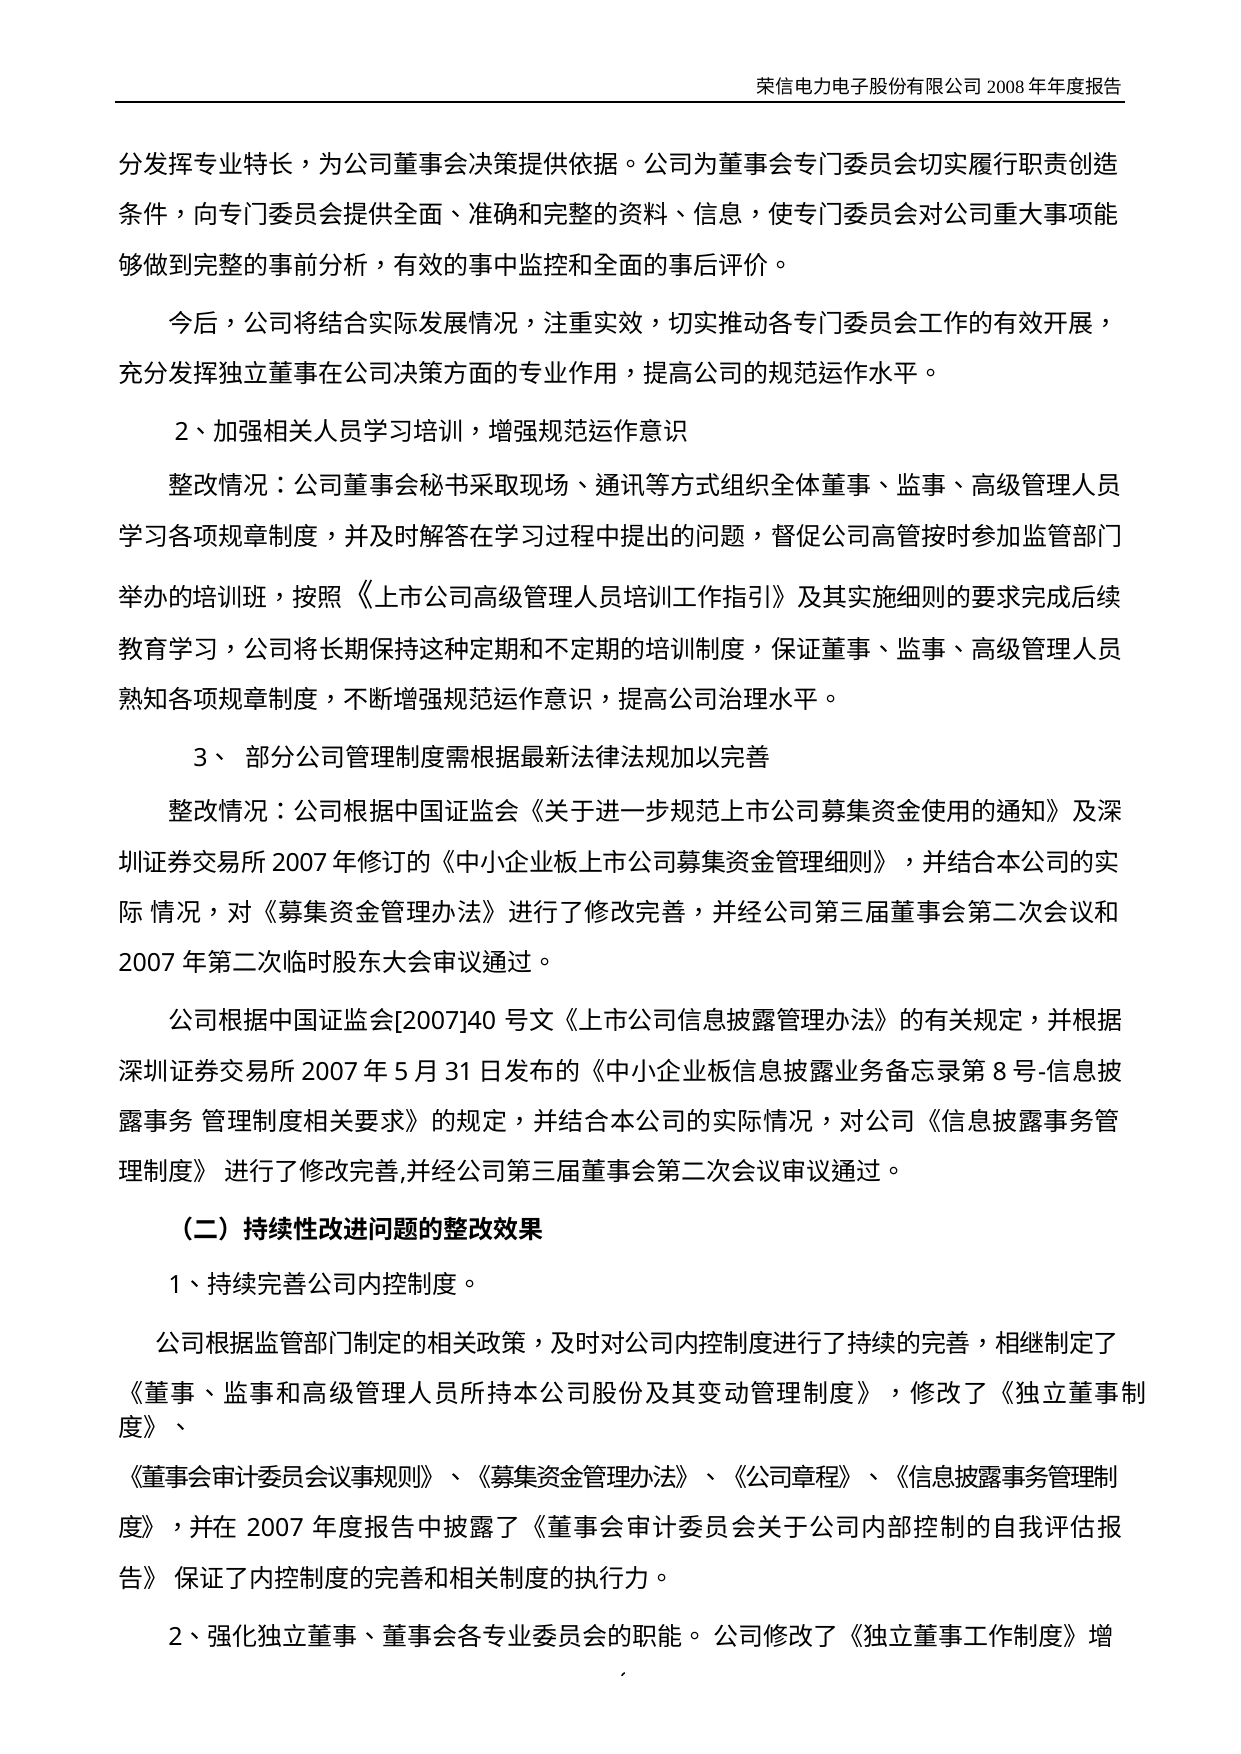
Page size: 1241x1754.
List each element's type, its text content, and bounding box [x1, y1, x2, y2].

text 3、 部分公司管理制度需根据最新法律法规加以完善 [193, 740, 1137, 774]
text 《董事会审计委员会议事规则》、《募集资金管理办法》、《公司章程》、《信息披露事务管理制 度》，并在 2007 年度报告中披露了《董事会审计委员会关于公司内部控制的自我评估报告》 保证了内控制度的完善和相关制度的执行力。 [118, 1460, 1123, 1594]
text 《董事、监事和高级管理人员所持本公司股份及其变动管理制度》，修改了《独立董事制度》、 [118, 1376, 1146, 1444]
text 公司根据中国证监会[2007]40 号文《上市公司信息披露管理办法》的有关规定，并根据 深圳证券交易所2007年5月31日发布的《中小企业板信息披露业务备忘录第8号-信息披露事务 管理制度相关要求》的规定，并结合本公司的实际情况，对公司《信息披露事务管理制度》 进行了修改完善,并经公司第三届董事会第二次会议审议通过。 [118, 1003, 1122, 1188]
text （二）持续性改进问题的整改效果 1、持续完善公司内控制度。 [168, 1212, 547, 1301]
text 分发挥专业特长，为公司董事会决策提供依据。公司为董事会专门委员会切实履行职责创造 条件，向专门委员会提供全面、准确和完整的资料、信息，使专门委员会对公司重大事项能 够做到完整的事前分析，有效的事中监控和全面的事后评价。 [118, 147, 1118, 281]
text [168, 1618, 1137, 1652]
text 整改情况：公司董事会秘书采取现场、通讯等方式组织全体董事、监事、高级管理人员 学习各项规章制度，并及时解答在学习过程中提出的问题，督促公司高管按时参加监管部门 举办的培训班，按照《上市公司高级管理人员培训工作指引》及其实施细则的要求完成后续 教育学习，公司将长期保持这种定期和不定期的培训制度，保证董事、监事、高级管理人员 熟知各项规章制度，不断增强规范运作意识，提高公司治理水平。 [118, 468, 1123, 716]
text 公司根据监管部门制定的相关政策，及时对公司内控制度进行了持续的完善，相继制定了 [156, 1326, 1137, 1360]
text 2、加强相关人员学习培训，增强规范运作意识 [174, 414, 1137, 448]
text 今后，公司将结合实际发展情况，注重实效，切实推动各专门委员会工作的有效开展， 充分发挥独立董事在公司决策方面的专业作用，提高公司的规范运作水平。 [118, 306, 1118, 390]
text 整改情况：公司根据中国证监会《关于进一步规范上市公司募集资金使用的通知》及深 圳证券交易所2007年修订的《中小企业板上市公司募集资金管理细则》，并结合本公司的实际 情况，对《募集资金管理办法》进行了修改完善，并经公司第三届董事会第二次会议和2007 年第二次临时股东大会审议通过。 [118, 794, 1122, 979]
